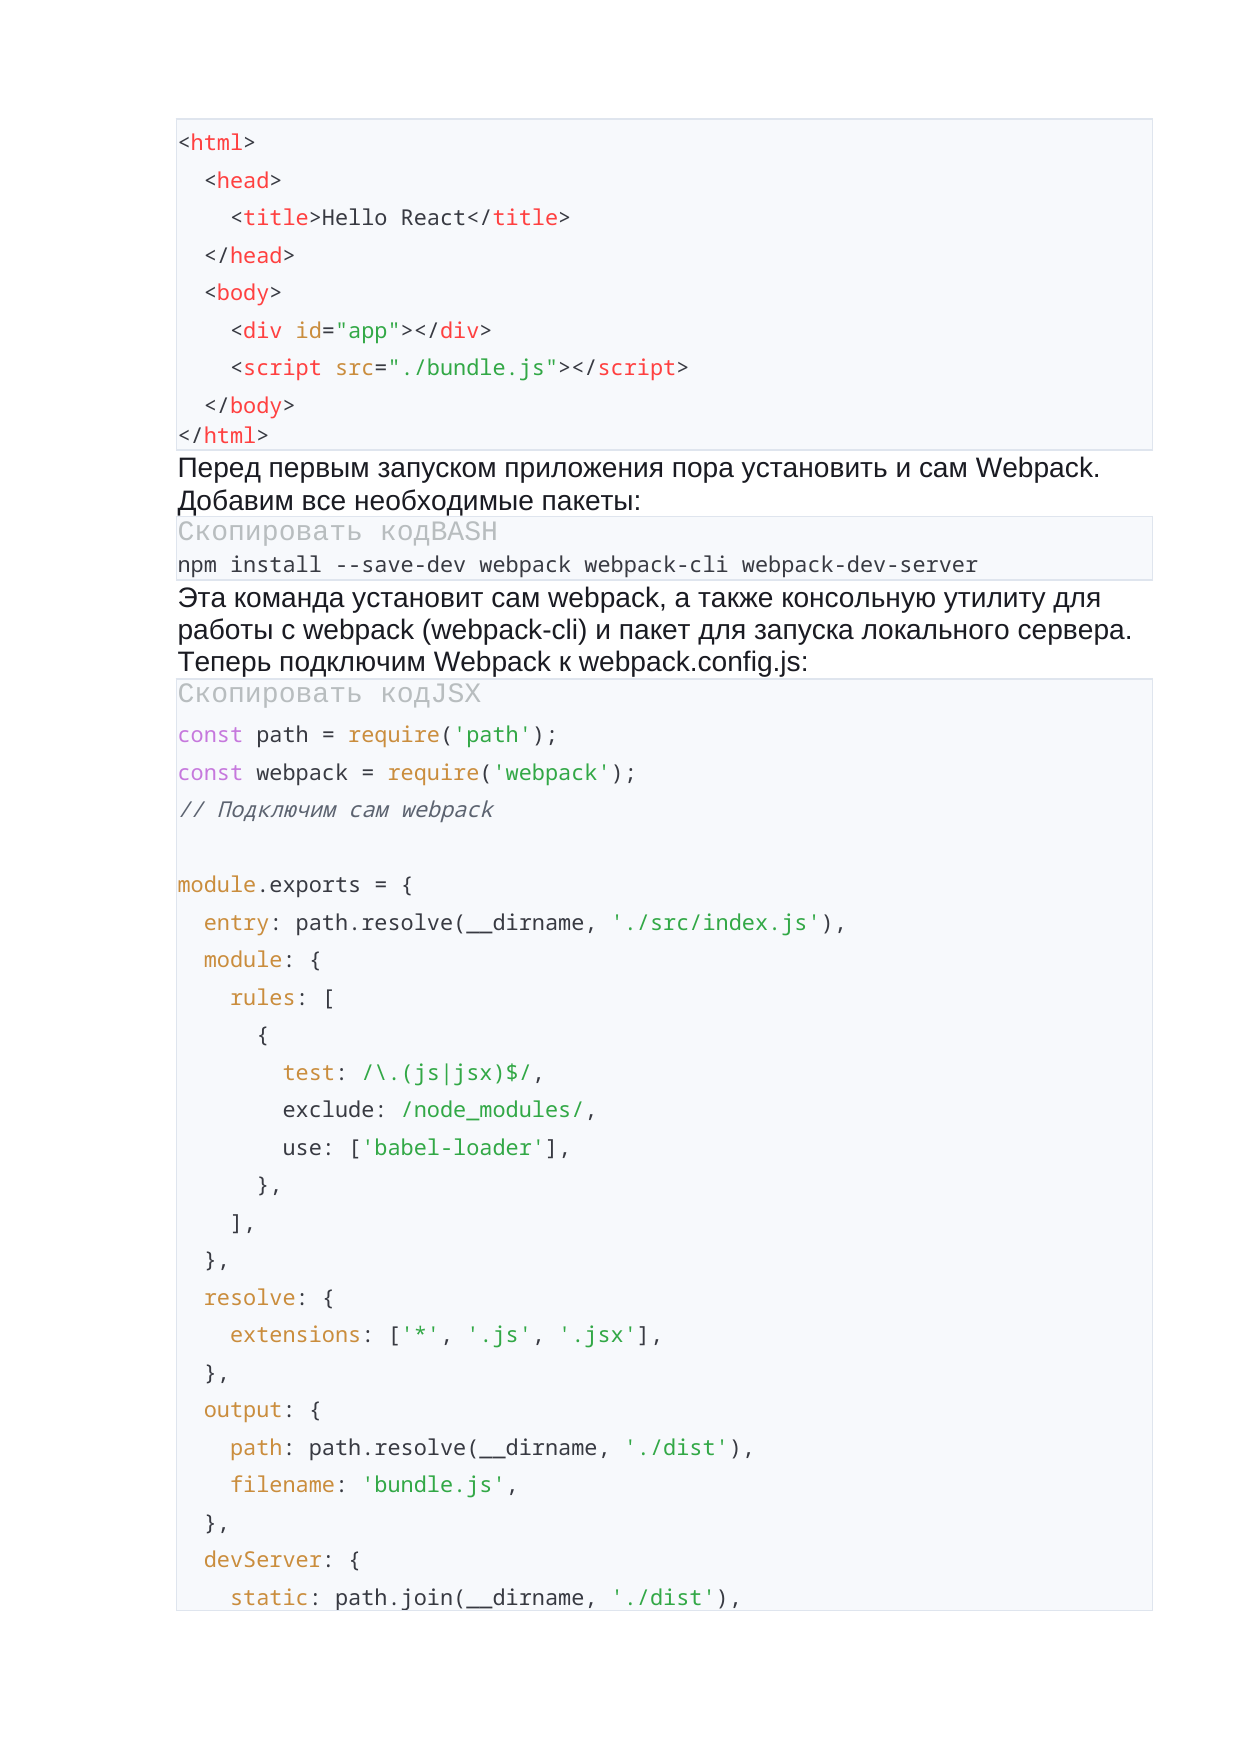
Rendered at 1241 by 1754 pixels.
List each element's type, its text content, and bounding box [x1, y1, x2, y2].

text module.exports = { [177, 861, 1152, 899]
text const webpack = require('webpack'); [177, 749, 1152, 786]
text }, [177, 1349, 1152, 1386]
text }, [177, 1236, 1152, 1274]
text </html> [177, 418, 1152, 449]
text exclude: /node_modules/, [177, 1086, 1152, 1124]
text extensions: ['*', '.js', '.jsx'], [177, 1311, 1152, 1349]
text output: { [177, 1386, 1152, 1424]
text filename: 'bundle.js', [177, 1461, 1152, 1499]
text const path = require('path'); [177, 711, 1152, 749]
text resolve: { [177, 1274, 1152, 1311]
text }, [177, 1161, 1152, 1199]
text ], [177, 1199, 1152, 1236]
text </body> [177, 382, 1152, 418]
text devServer: { [177, 1536, 1152, 1574]
text path: path.resolve(__dirname, './dist'), [177, 1424, 1152, 1461]
text <head> [177, 157, 1152, 195]
text Скопировать кодJSX [177, 680, 1152, 711]
text <script src="./bundle.js"></script> [177, 345, 1152, 382]
text test: /\.(js|jsx)$/, [177, 1049, 1152, 1086]
text <title>Hello React</title> [177, 195, 1152, 232]
text <html> [177, 120, 1152, 157]
text { [177, 1011, 1152, 1049]
text Перед первым запуском приложения пора установить и сам Webpack. Добавим все необходимые пакеты: [177, 451, 1152, 516]
text Эта команда установит сам webpack, а также консольную утилиту для работы с webpack (webpack-cli) и пакет для запуска локального сервера. [177, 581, 1152, 645]
text <body> [177, 270, 1152, 307]
text <div id="app"></div> [177, 307, 1152, 345]
text module: { [177, 936, 1152, 974]
text // Подключим сам webpack [177, 786, 1152, 824]
text }, [177, 1499, 1152, 1536]
text npm install --save-dev webpack webpack-cli webpack-dev-server [177, 548, 1152, 579]
text </head> [177, 232, 1152, 270]
text use: ['babel-loader'], [177, 1124, 1152, 1161]
text entry: path.resolve(__dirname, './src/index.js'), [177, 899, 1152, 936]
text static: path.join(__dirname, './dist'), [177, 1574, 1152, 1610]
text Скопировать кодBASH [177, 517, 1152, 548]
text rules: [ [177, 974, 1152, 1011]
text Теперь подключим Webpack к webpack.config.js: [177, 645, 1152, 678]
